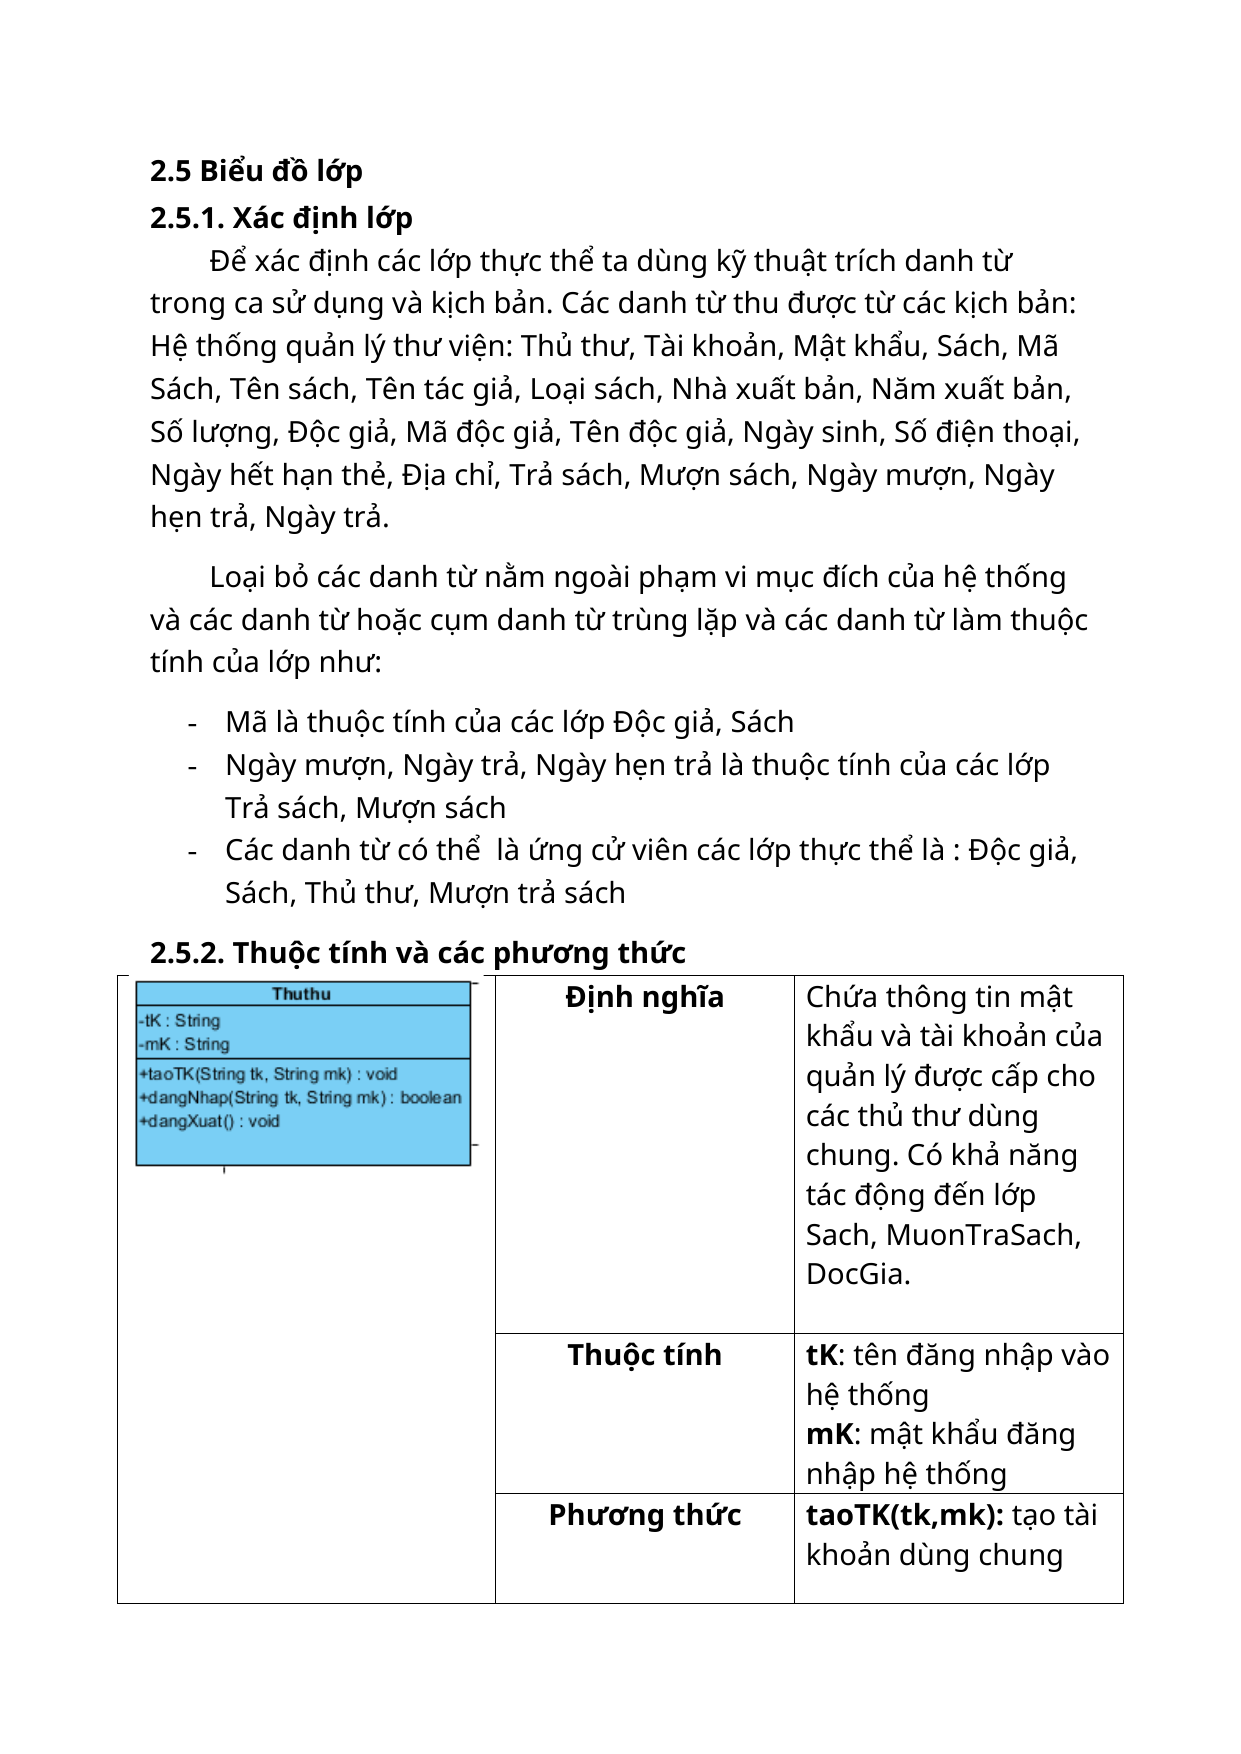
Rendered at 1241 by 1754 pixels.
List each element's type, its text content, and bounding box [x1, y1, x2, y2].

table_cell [795, 1494, 1123, 1603]
table_header Chứa thông tin mật khẩu và tài khoản của quản lý được cấp cho các thủ thư dùng chung. Có khả năng tác động đến lớp Sach, MuonTraSach, DocGia. [795, 976, 1123, 1333]
table_header Định nghĩa [496, 976, 794, 1333]
subtitle 2.5.2. Thuộc tính và các phương thức [150, 932, 1090, 972]
table_cell Phương thức [496, 1494, 794, 1603]
text Loại bỏ các danh từ nằm ngoài phạm vi mục đích của hệ thống và các danh từ hoặc cụm danh từ trùng lặp và các danh từ làm thuộc tính của lớp như: [150, 556, 1090, 681]
list Các danh từ có thể là ứng cử viên các lớp thực thể là : Độc giả, Sách, Thủ thư, Mượn trả sách [187, 830, 1090, 912]
subtitle 2.5 Biểu đồ lớp [150, 150, 1090, 190]
list Ngày mượn, Ngày trả, Ngày hẹn trả là thuộc tính của các lớp Trả sách, Mượn sách [187, 744, 1090, 827]
picture [128, 975, 484, 1179]
table_cell Thuộc tính [496, 1334, 794, 1493]
list Mã là thuộc tính của các lớp Độc giả, Sách [187, 701, 1090, 741]
table_header [118, 976, 495, 1603]
subtitle 2.5.1. Xác định lớp [150, 197, 1090, 237]
text Để xác định các lớp thực thể ta dùng kỹ thuật trích danh từ trong ca sử dụng và kịch bản. Các danh từ thu được từ các kịch bản: Hệ thống quản lý thư viện: Thủ thư, Tài khoản, Mật khẩu, Sách, Mã Sách, Tên sách, Tên tác giả, Loại sách, Nhà xuất bản, Năm xuất bản, Số lượng, Độc giả, Mã độc giả, Tên độc giả, Ngày sinh, Số điện thoại, Ngày hết hạn thẻ, Địa chỉ, Trả sách, Mượn sách, Ngày mượn, Ngày hẹn trả, Ngày trả. [150, 240, 1090, 536]
table_cell tK: tên đăng nhập vào hệ thống mK: mật khẩu đăng nhập hệ thống [795, 1334, 1123, 1493]
